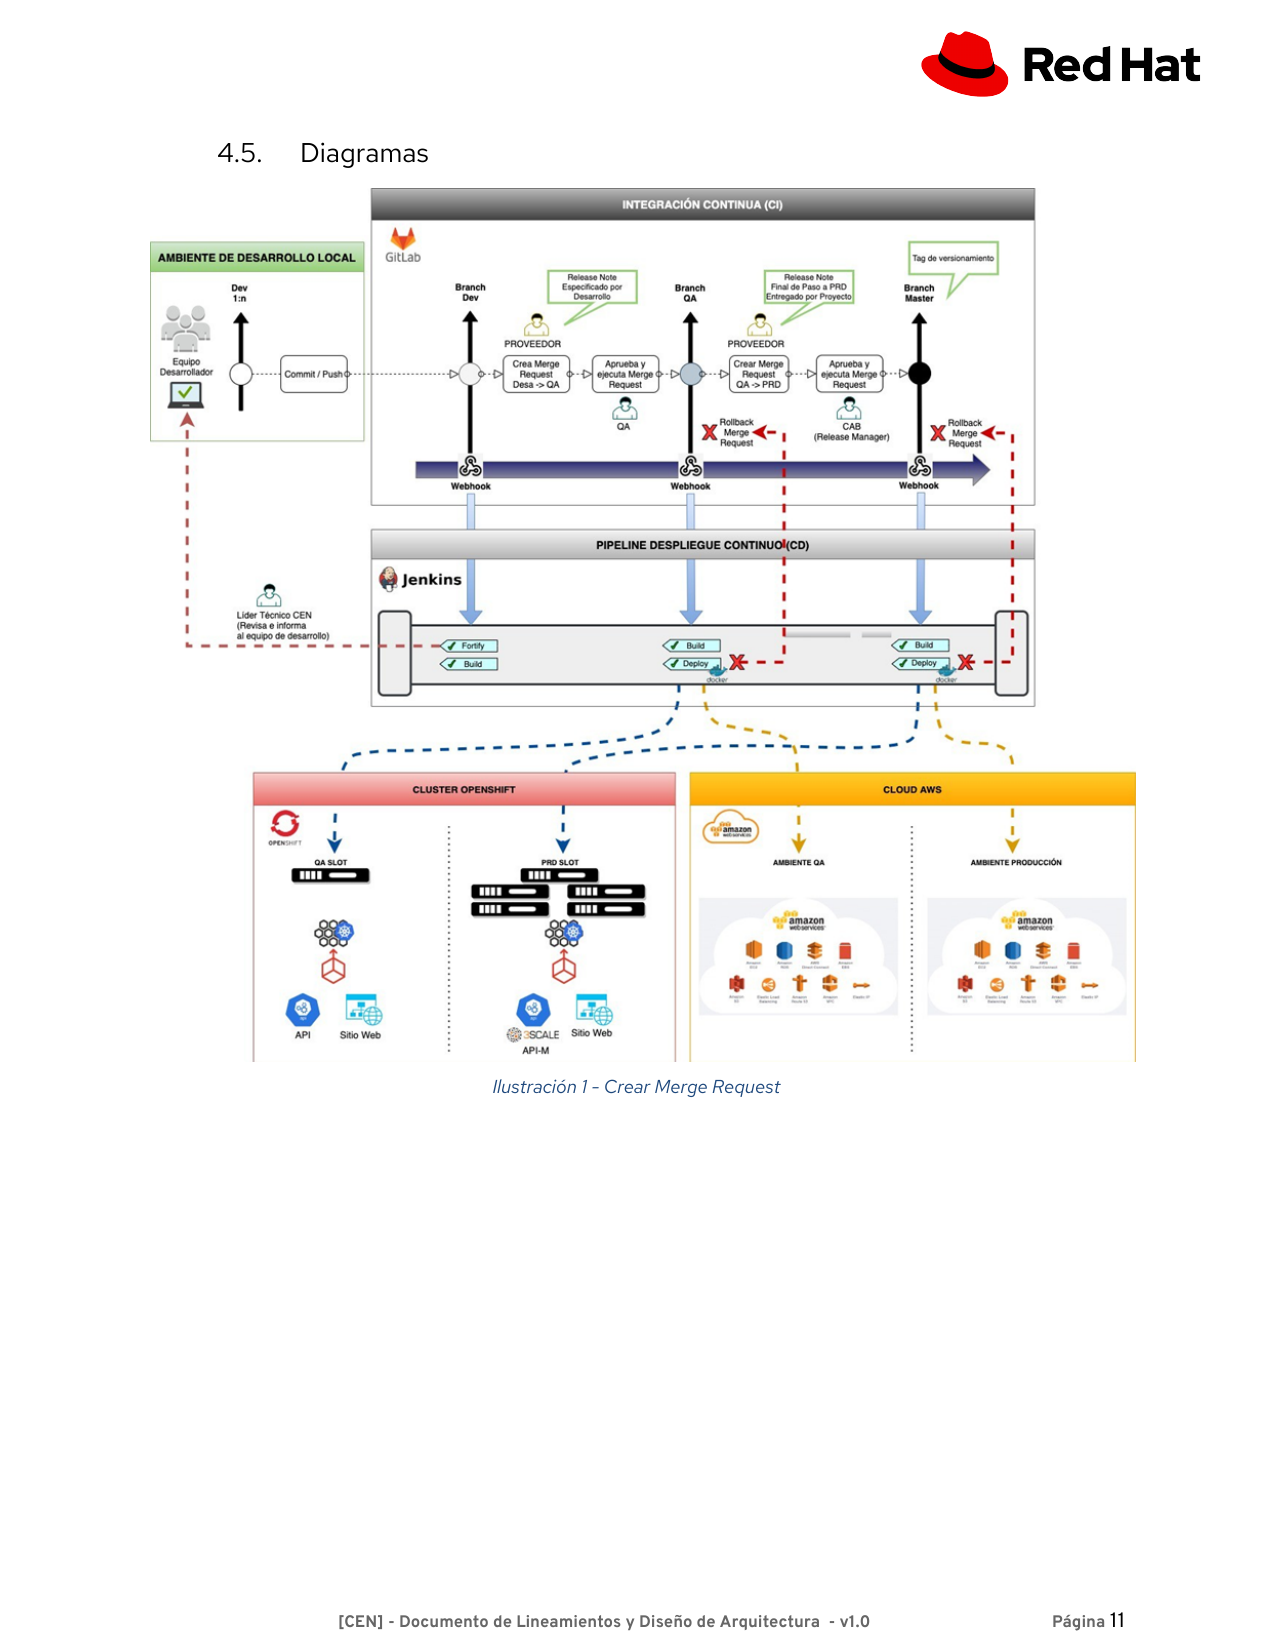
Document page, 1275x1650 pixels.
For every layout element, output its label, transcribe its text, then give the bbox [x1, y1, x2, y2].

picture [150, 188, 1136, 1062]
text Ilustración 1 - Crear Merge Request [150, 1062, 1125, 1099]
subtitle Diagramas [262, 135, 1125, 171]
picture [921, 31, 1200, 97]
